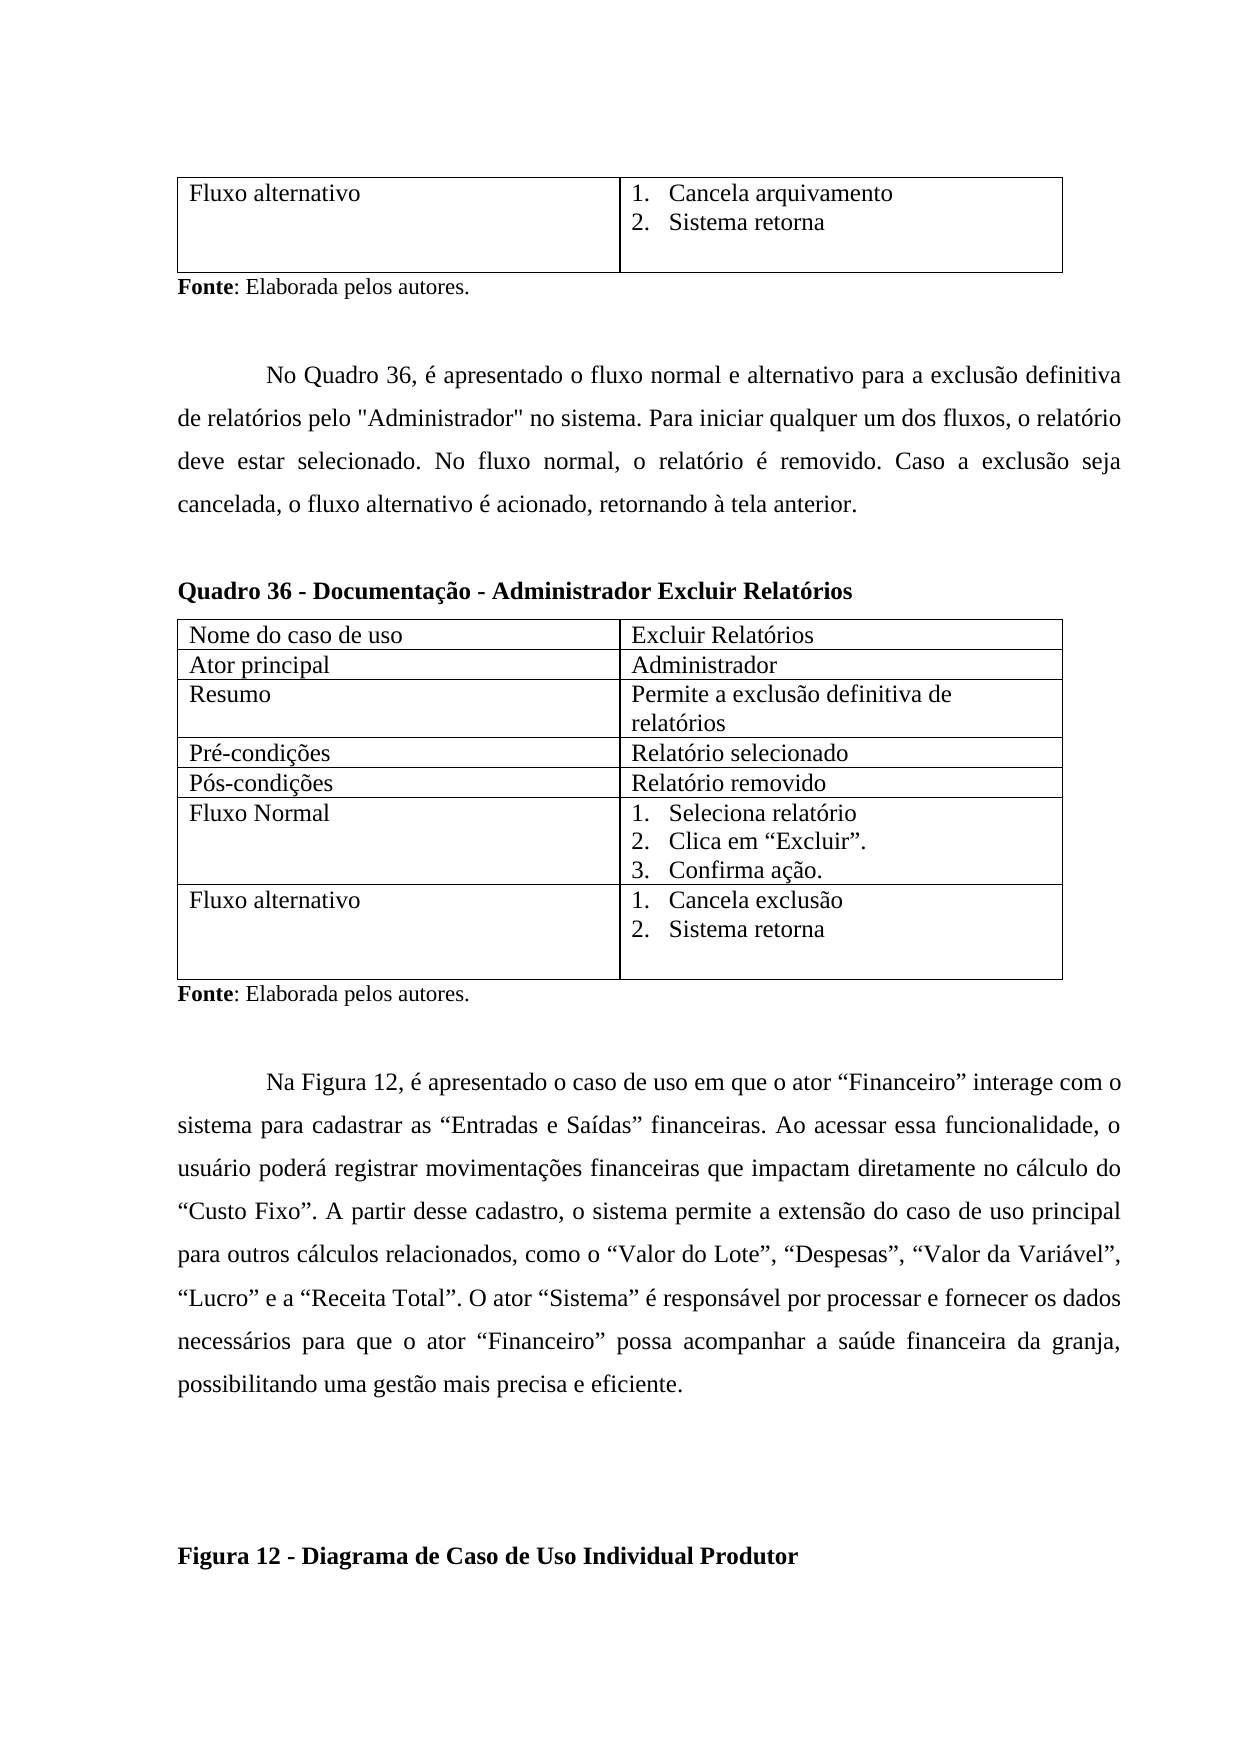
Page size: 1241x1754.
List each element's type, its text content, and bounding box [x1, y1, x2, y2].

table_cell Ator principal [178, 650, 619, 678]
table_header Excluir Relatórios [621, 620, 1062, 649]
table_cell Fluxo alternativo [178, 178, 619, 272]
text Na Figura 12, é apresentado o caso de uso em que o ator “Financeiro” interage com o sistema para cadastrar as “Entradas e Saídas” financeiras. Ao acessar essa funcionalidade, o usuário poderá registrar movimentações financeiras que impactam diretamente no cálculo do “Custo Fixo”. A partir desse cadastro, o sistema permite a extensão do caso de uso principal para outros cálculos relacionados, como o “Valor do Lote”, “Despesas”, “Valor da Variável”, “Lucro” e a “Receita Total”. O ator “Sistema” é responsável por processar e fornecer os dados necessários para que o ator “Financeiro” possa acompanhar a saúde financeira da granja, possibilitando uma gestão mais precisa e eficiente. [177, 1067, 1122, 1398]
table_cell Fluxo Normal [178, 798, 619, 884]
table_cell Pré-condições [178, 738, 619, 767]
table_cell Permite a exclusão definitiva de relatórios [621, 680, 1062, 737]
table_cell Administrador [621, 650, 1062, 678]
table_cell Fluxo alternativo [178, 885, 619, 979]
table_cell Cancela exclusão Sistema retorna [621, 885, 1062, 979]
text Fonte: Elaborada pelos autores. [177, 980, 1122, 1006]
table_cell Pós-condições [178, 768, 619, 797]
text No Quadro 36, é apresentado o fluxo normal e alternativo para a exclusão definitiva de relatórios pelo "Administrador" no sistema. Para iniciar qualquer um dos fluxos, o relatório deve estar selecionado. No fluxo normal, o relatório é removido. Caso a exclusão seja cancelada, o fluxo alternativo é acionado, retornando à tela anterior. [177, 360, 1122, 518]
table_cell Relatório removido [621, 768, 1062, 797]
table_cell Seleciona relatório Clica em “Excluir”. 3. Confirma ação. [621, 798, 1062, 884]
text Fonte: Elaborada pelos autores. [177, 273, 1122, 299]
table_cell Cancela arquivamento Sistema retorna [621, 178, 1062, 272]
table_cell Relatório selecionado [621, 738, 1062, 767]
table_cell Resumo [178, 680, 619, 737]
table_header Nome do caso de uso [178, 620, 619, 649]
